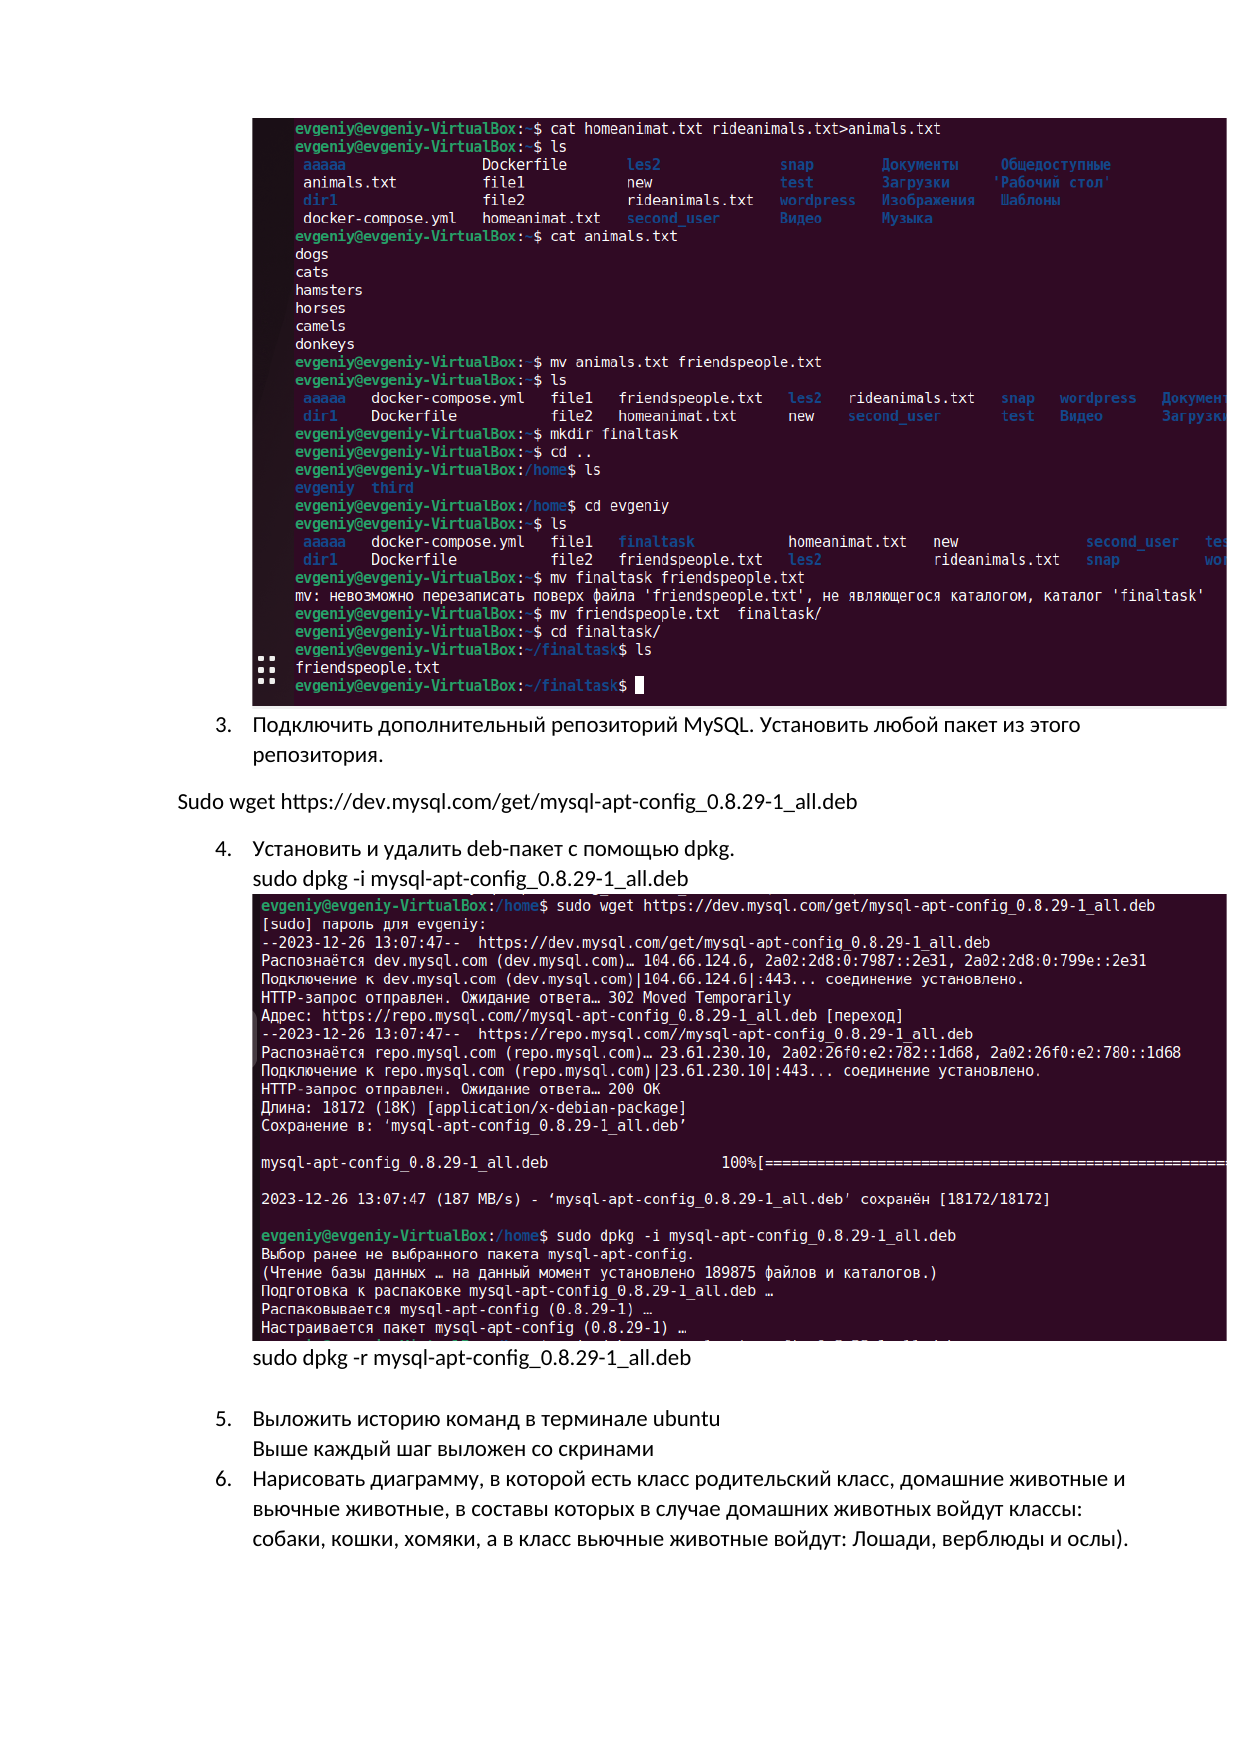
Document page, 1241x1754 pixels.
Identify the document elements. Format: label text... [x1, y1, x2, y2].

list Подключить дополнительный репозиторий MySQL. Установить любой пакет из этого репозитория. [215, 710, 1152, 769]
picture [252, 118, 1227, 709]
list Выложить историю команд в терминале ubuntu [215, 1404, 1152, 1432]
list Выше каждый шаг выложен со скринами [252, 1434, 1152, 1462]
text Sudo wget https://dev.mysql.com/get/mysql-apt-config_0.8.29-1_all.deb [177, 787, 1152, 816]
list Установить и удалить deb-пакет с помощью dpkg. [215, 834, 1152, 862]
list sudo dpkg -i mysql-apt-config_0.8.29-1_all.deb [252, 864, 1152, 893]
list Нарисовать диаграмму, в которой есть класс родительский класс, домашние животные и вьючные животные, в составы которых в случае домашних животных войдут классы: собаки, кошки, хомяки, а в класс вьючные животные войдут: Лошади, верблюды и ослы). [215, 1464, 1152, 1552]
list sudo dpkg -r mysql-apt-config_0.8.29-1_all.deb [252, 1343, 1152, 1371]
picture [252, 894, 1227, 1341]
